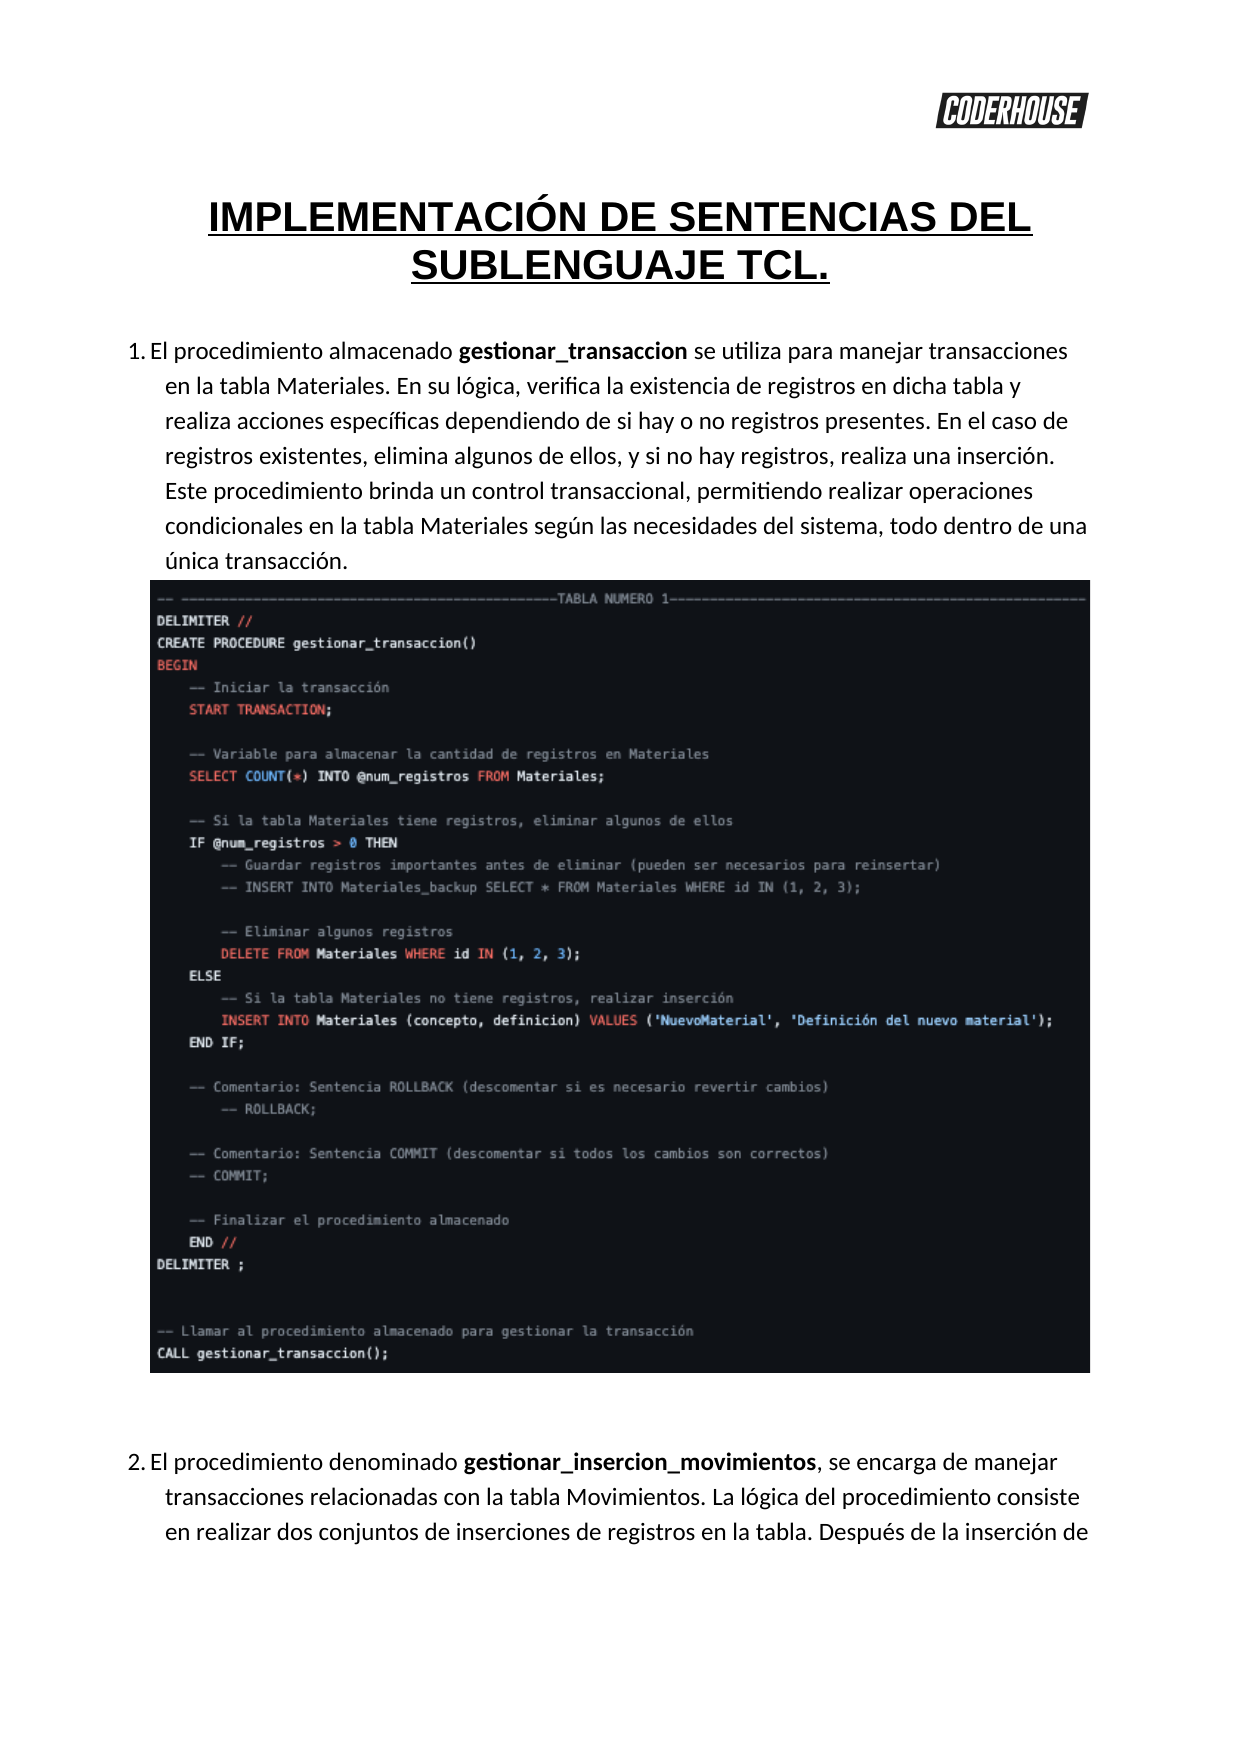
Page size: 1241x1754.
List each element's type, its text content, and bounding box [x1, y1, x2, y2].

picture [933, 75, 1091, 147]
picture [150, 580, 1091, 1373]
subtitle IMPLEMENTACIÓN DE SENTENCIAS DEL SUBLENGUAJE TCL. [150, 192, 1090, 288]
list El procedimiento almacenado gestionar_transaccion se utiliza para manejar transacciones en la tabla Materiales. En su lógica, verifica la existencia de registros en dicha tabla y realiza acciones específicas dependiendo de si hay o no registros presentes. En el caso de registros existentes, elimina algunos de ellos, y si no hay registros, realiza una inserción. Este procedimiento brinda un control transaccional, permitiendo realizar operaciones condicionales en la tabla Materiales según las necesidades del sistema, todo dentro de una única transacción. [127, 336, 1090, 576]
